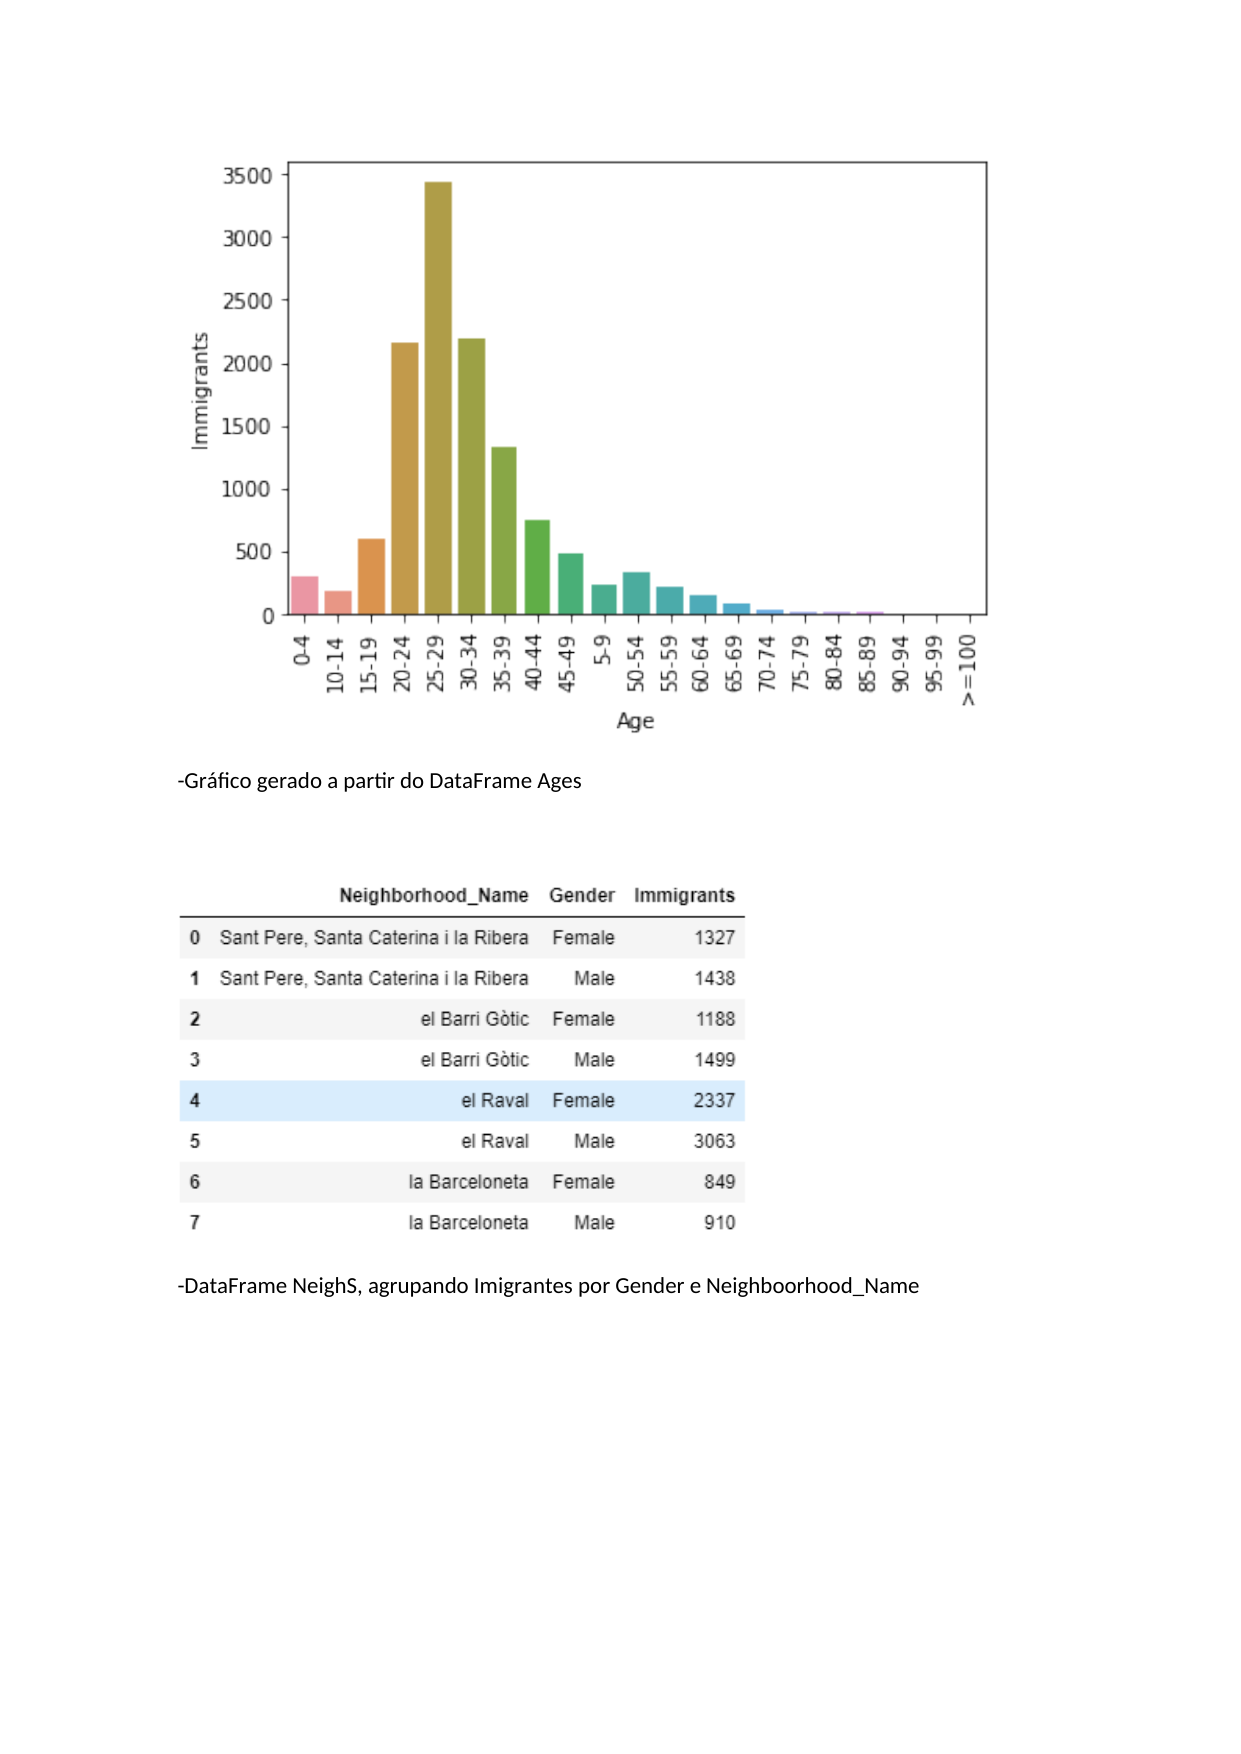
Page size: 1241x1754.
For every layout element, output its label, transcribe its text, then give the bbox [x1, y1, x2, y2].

picture [177, 860, 764, 1253]
picture [177, 147, 1001, 748]
text -DataFrame NeighS, agrupando Imigrantes por Gender e Neighboorhood_Name [177, 1271, 1063, 1299]
text -Gráfico gerado a partir do DataFrame Ages [177, 766, 1063, 794]
